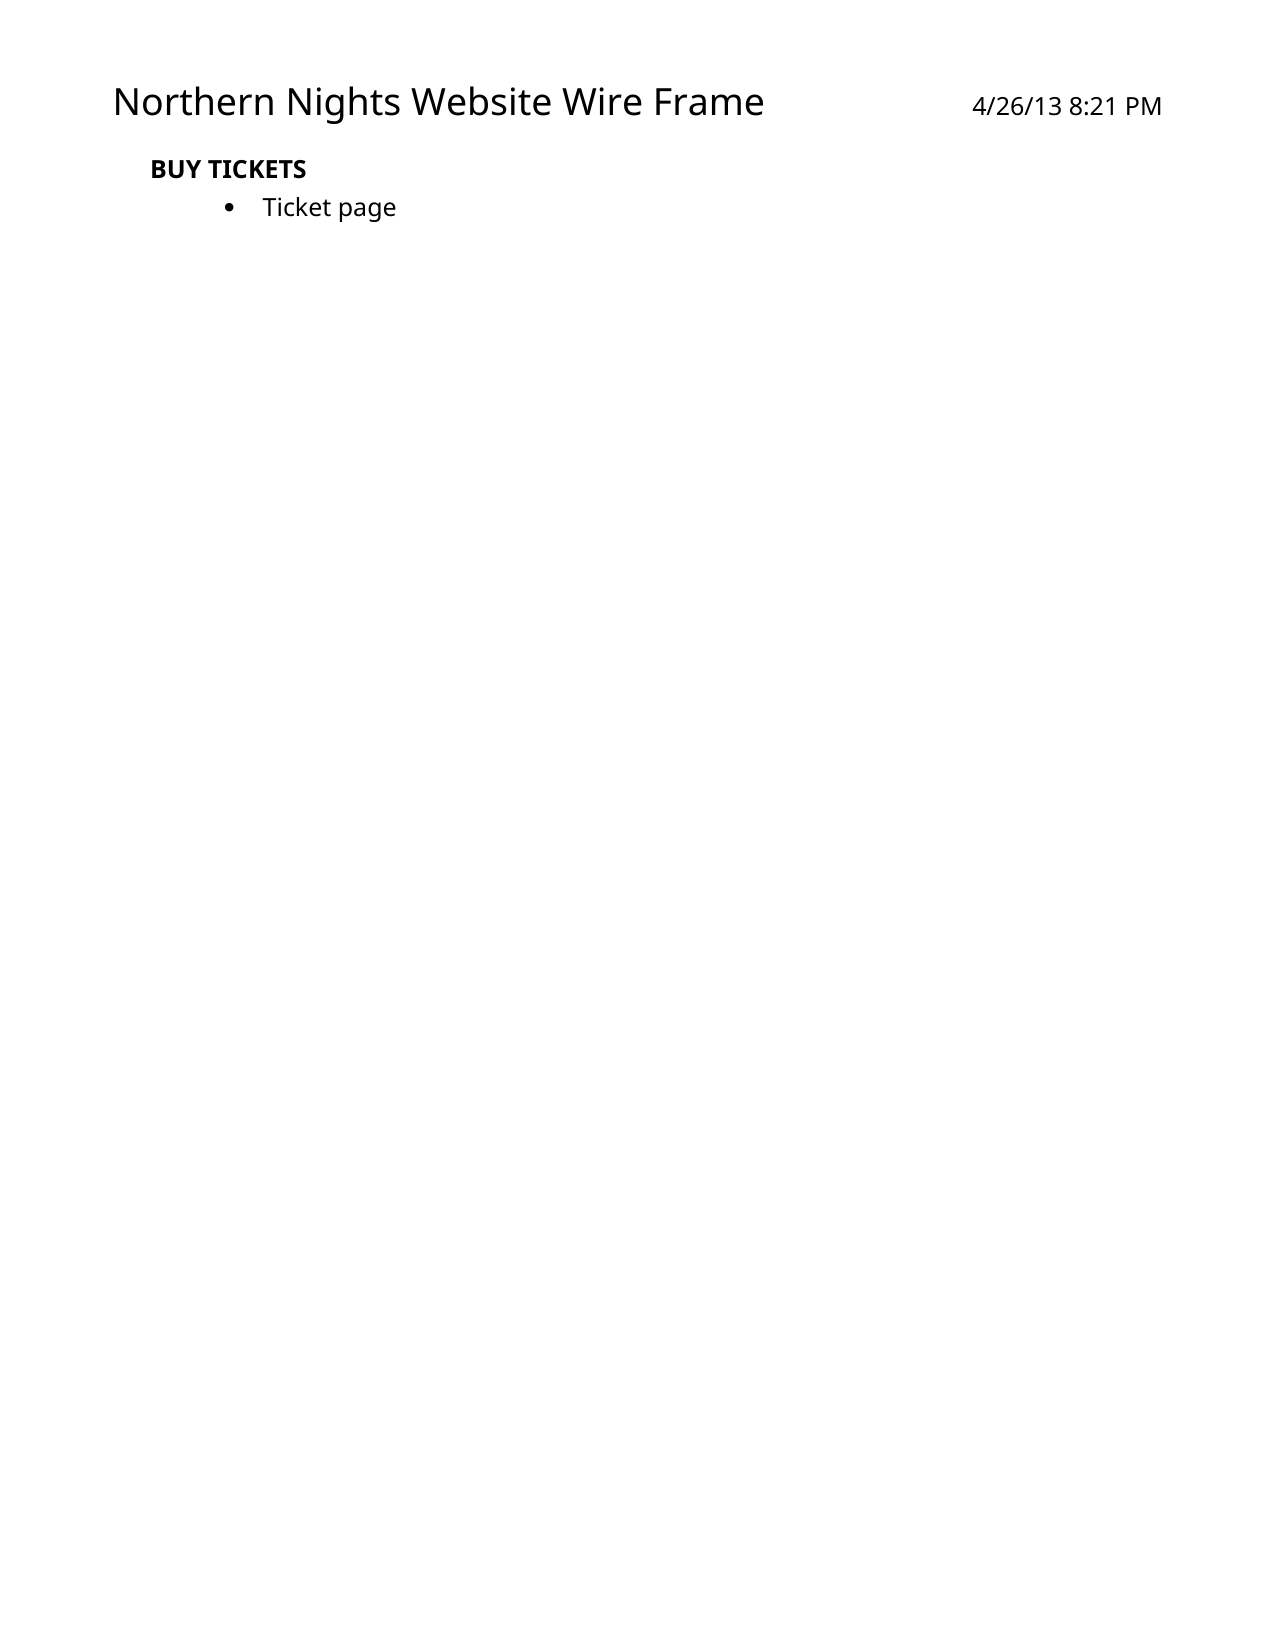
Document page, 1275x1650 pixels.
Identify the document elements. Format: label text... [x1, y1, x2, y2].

list BUY TICKETS [150, 150, 1125, 187]
list Ticket page [225, 187, 1125, 225]
